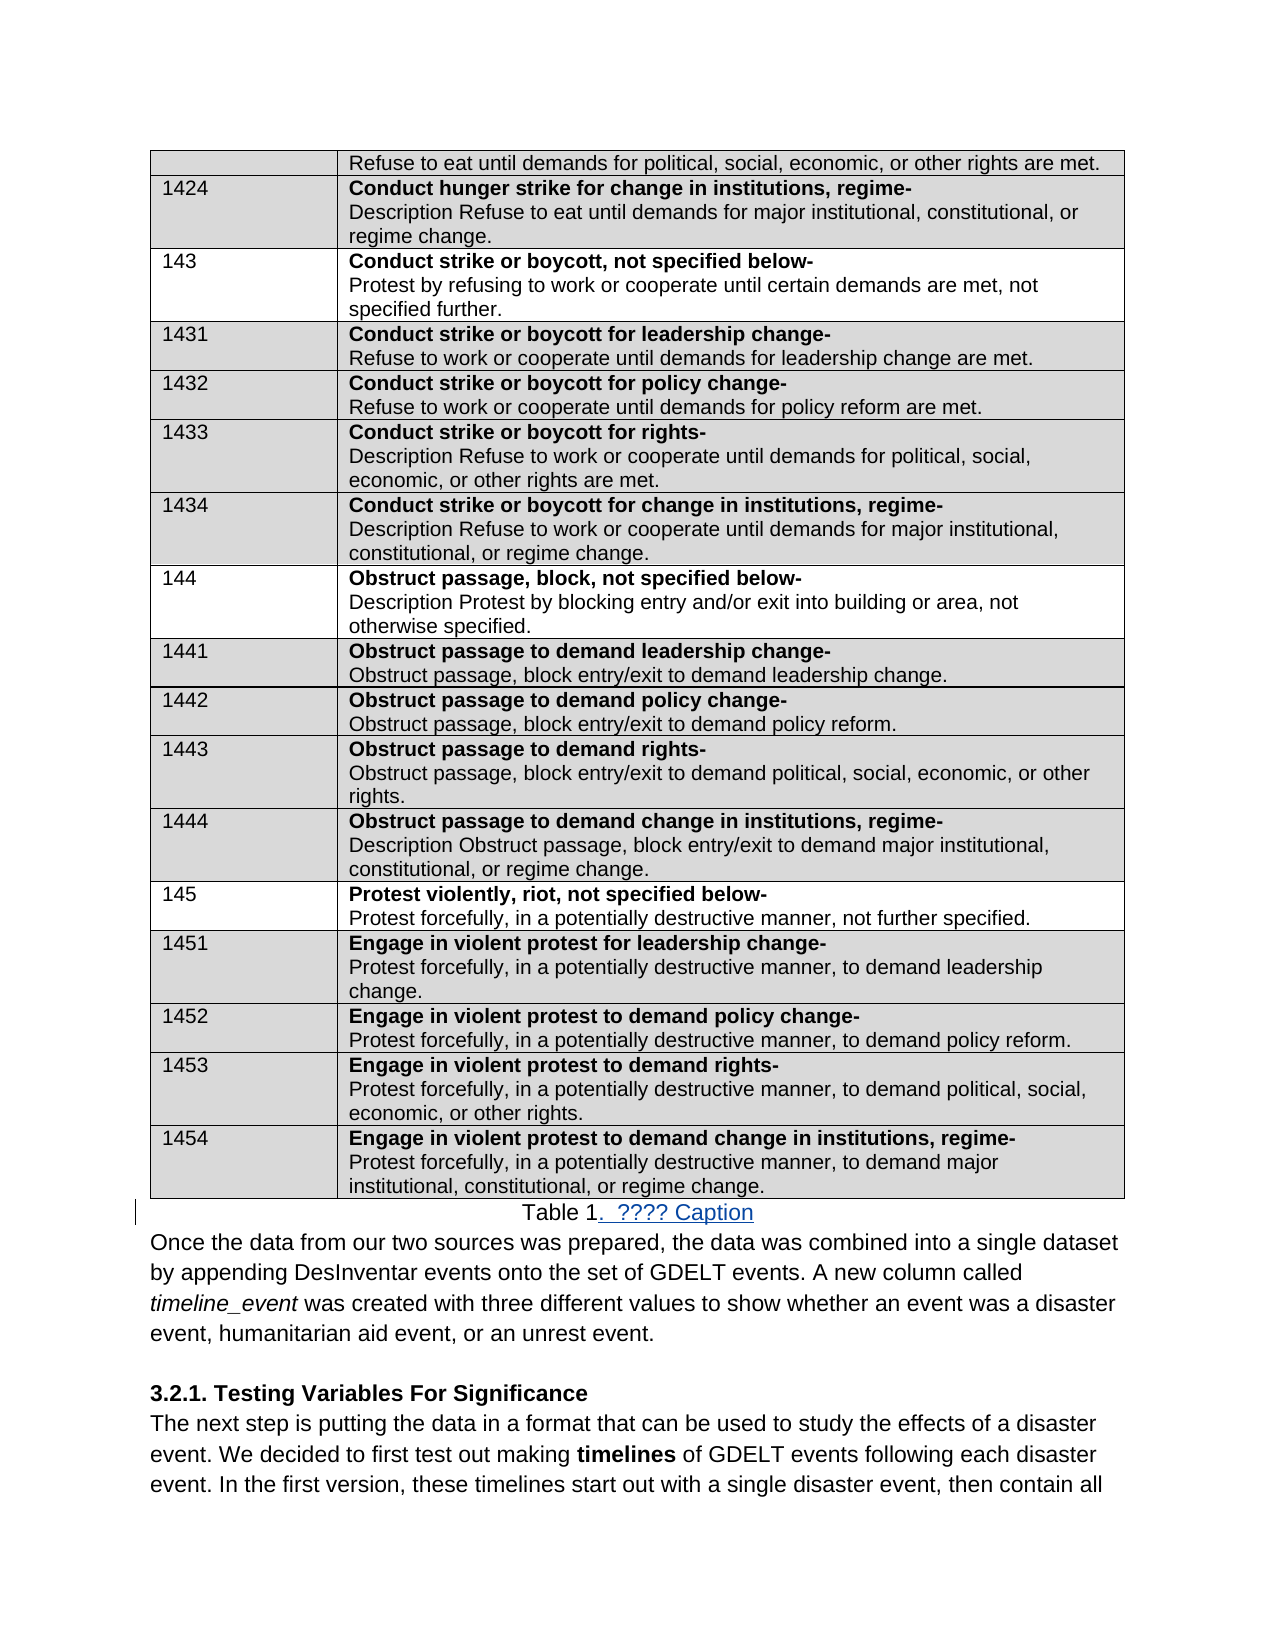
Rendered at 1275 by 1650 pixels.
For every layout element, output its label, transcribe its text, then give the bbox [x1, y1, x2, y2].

table_cell 1431 [151, 322, 337, 370]
table_cell 1451 [151, 931, 337, 1003]
table_cell 1424 [151, 176, 337, 248]
table_cell Conduct strike or boycott for rights- Description Refuse to work or cooperate until demands for political, social, economic, or other rights are met. [338, 420, 1124, 492]
table_cell 1452 [151, 1004, 337, 1052]
text 3.2.1. Testing Variables For Significance [150, 1380, 1125, 1407]
table_cell 144 [151, 566, 337, 637]
table_cell 1444 [151, 809, 337, 881]
table_cell Conduct strike or boycott for leadership change- Refuse to work or cooperate until demands for leadership change are met. [338, 322, 1124, 370]
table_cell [338, 151, 1124, 175]
table_cell 1434 [151, 493, 337, 564]
table_cell Conduct hunger strike for change in institutions, regime- Description Refuse to eat until demands for major institutional, constitutional, or regime change. [338, 176, 1124, 248]
table_cell Obstruct passage to demand rights- Obstruct passage, block entry/exit to demand political, social, economic, or other rights. [338, 736, 1124, 808]
table_cell Conduct strike or boycott for policy change- Refuse to work or cooperate until demands for policy reform are met. [338, 371, 1124, 419]
table_cell 1442 [151, 688, 337, 735]
table_cell Engage in violent protest to demand rights- Protest forcefully, in a potentially destructive manner, to demand political, social, economic, or other rights. [338, 1053, 1124, 1125]
table_cell 1454 [151, 1126, 337, 1198]
table_cell 1453 [151, 1053, 337, 1125]
table_cell 1433 [151, 420, 337, 492]
table_cell Engage in violent protest to demand policy change- Protest forcefully, in a potentially destructive manner, to demand policy reform. [338, 1004, 1124, 1052]
table_cell Protest violently, riot, not specified below- Protest forcefully, in a potentially destructive manner, not further specified. [338, 882, 1124, 930]
text Table 1 [150, 1199, 1125, 1225]
table_cell 1443 [151, 736, 337, 808]
text Once the data from our two sources was prepared, the data was combined into a single dataset by appending DesInventar events onto the set of GDELT events. A new column called timeline_event was created with three different values to show whether an event was a disaster event, humanitarian aid event, or an unrest event. [150, 1229, 1125, 1346]
table_cell Obstruct passage to demand policy change- Obstruct passage, block entry/exit to demand policy reform. [338, 688, 1124, 735]
table_cell 1423 [151, 151, 337, 175]
table_cell Obstruct passage to demand leadership change- Obstruct passage, block entry/exit to demand leadership change. [338, 639, 1124, 686]
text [150, 1410, 1125, 1497]
table_cell 145 [151, 882, 337, 930]
table_cell Obstruct passage, block, not specified below- Description Protest by blocking entry and/or exit into building or area, not otherwise specified. [338, 566, 1124, 637]
table_cell Engage in violent protest to demand change in institutions, regime- Protest forcefully, in a potentially destructive manner, to demand major institutional, constitutional, or regime change. [338, 1126, 1124, 1198]
table_cell Engage in violent protest for leadership change- Protest forcefully, in a potentially destructive manner, to demand leadership change. [338, 931, 1124, 1003]
table_cell Conduct strike or boycott for change in institutions, regime- Description Refuse to work or cooperate until demands for major institutional, constitutional, or regime change. [338, 493, 1124, 564]
table_cell 1441 [151, 639, 337, 686]
table_cell Obstruct passage to demand change in institutions, regime- Description Obstruct passage, block entry/exit to demand major institutional, constitutional, or regime change. [338, 809, 1124, 881]
table_cell 1432 [151, 371, 337, 419]
table_cell Conduct strike or boycott, not specified below- Protest by refusing to work or cooperate until certain demands are met, not specified further. [338, 249, 1124, 321]
table_cell 143 [151, 249, 337, 321]
